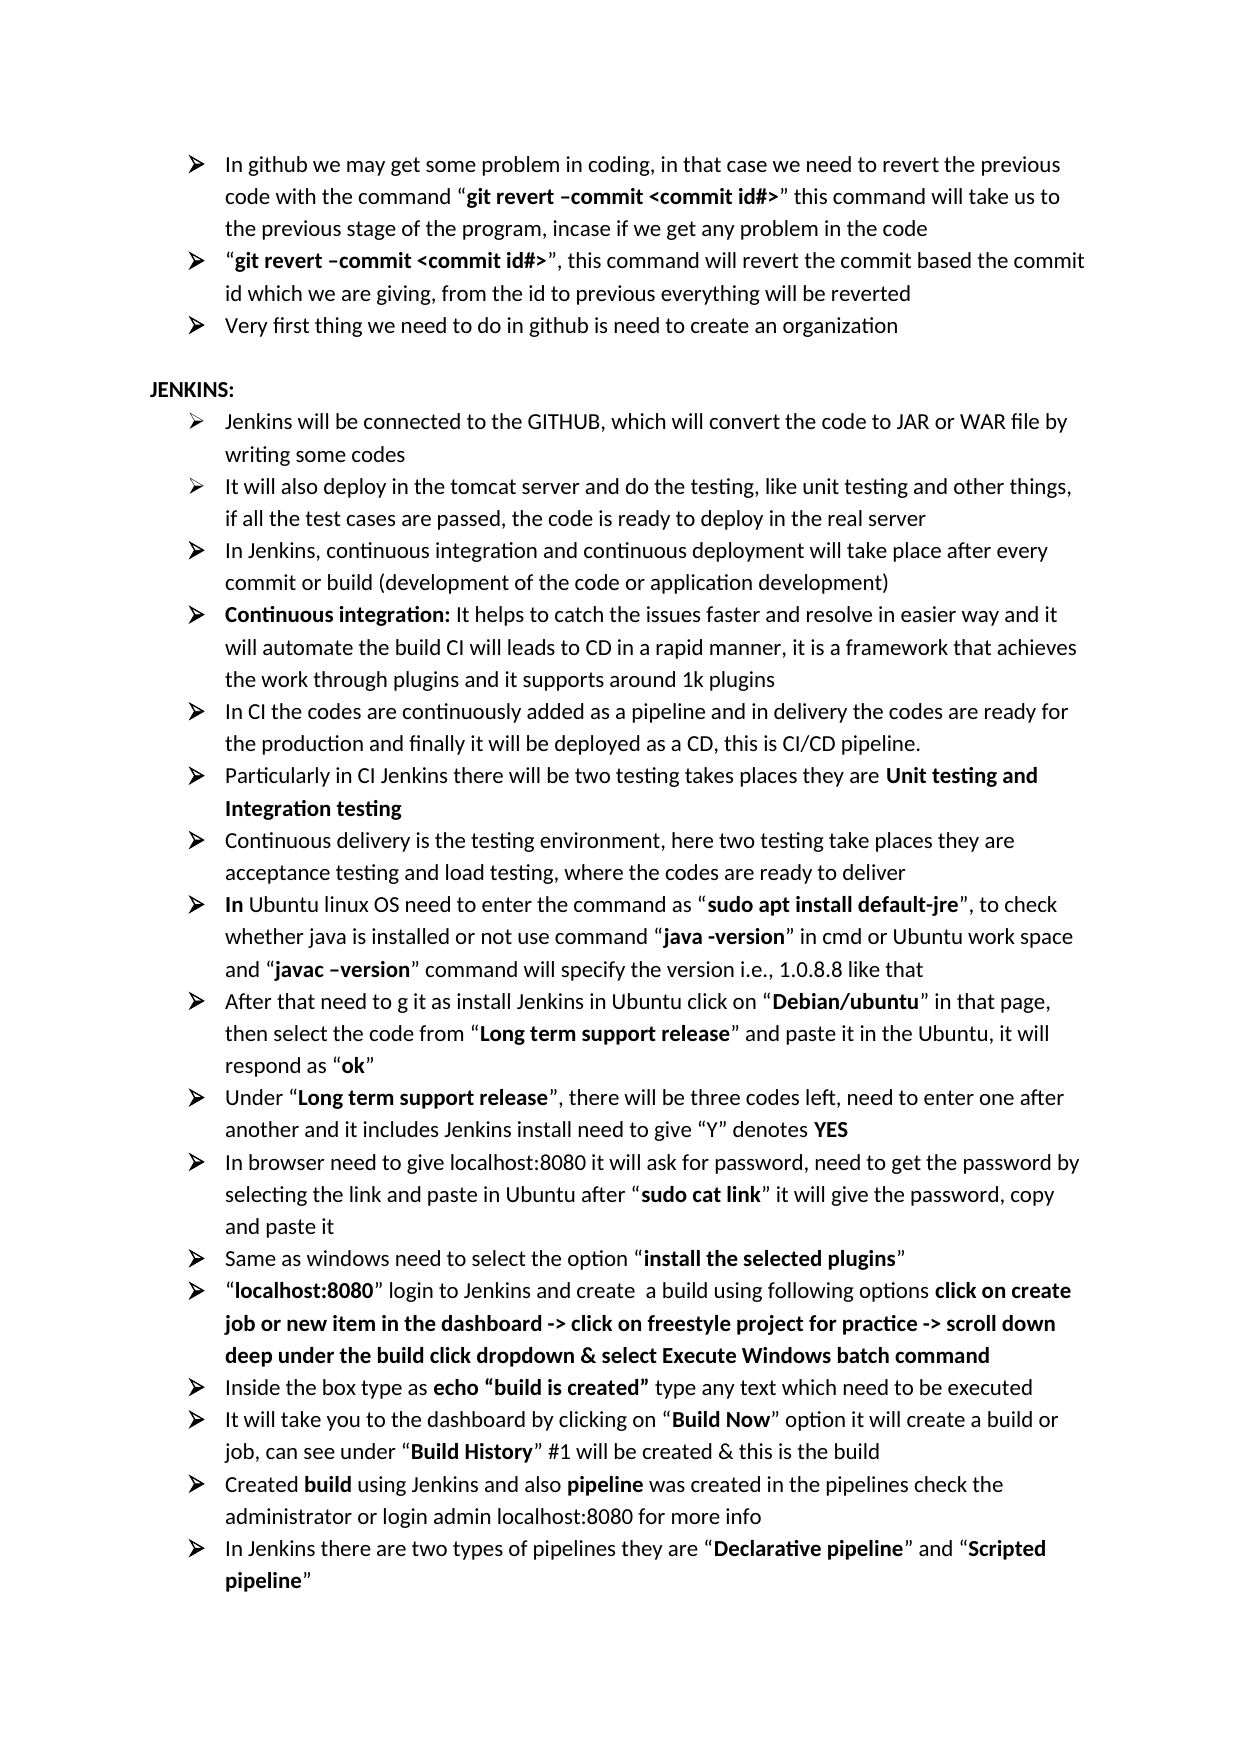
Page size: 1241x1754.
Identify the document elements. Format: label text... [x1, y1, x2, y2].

list It will take you to the dashboard by clicking on “Build Now” option it will create a build or job, can see under “Build History” #1 will be created & this is the build [187, 1405, 1090, 1466]
list “localhost:8080” login to Jenkins and create a build using following options click on create job or new item in the dashboard -> click on freestyle project for practice -> scroll down deep under the build click dropdown & select Execute Windows batch command [187, 1277, 1090, 1369]
text JENKINS: [150, 375, 1090, 403]
list In CI the codes are continuously added as a pipeline and in delivery the codes are ready for the production and finally it will be deployed as a CD, this is CI/CD pipeline. [187, 697, 1090, 757]
list Inside the box type as echo “build is created” type any text which need to be executed [187, 1373, 1090, 1401]
list Particularly in CI Jenkins there will be two testing takes places they are Unit testing and Integration testing [187, 762, 1090, 822]
list Created build using Jenkins and also pipeline was created in the pipelines check the administrator or login admin localhost:8080 for more info [187, 1470, 1090, 1530]
list In Jenkins there are two types of pipelines they are “Declarative pipeline” and “Scripted pipeline” [187, 1534, 1090, 1594]
list “git revert –commit <commit id#>”, this command will revert the commit based the commit id which we are giving, from the id to previous everything will be reverted [187, 247, 1090, 307]
list In Ubuntu linux OS need to enter the command as “sudo apt install default-jre”, to check whether java is installed or not use command “java -version” in cmd or Ubuntu work space and “javac –version” command will specify the version i.e., 1.0.8.8 like that [187, 890, 1090, 983]
list It will also deploy in the tomcat server and do the testing, like unit testing and other things, if all the test cases are passed, the code is ready to deploy in the real server [187, 472, 1090, 532]
list Same as windows need to select the option “install the selected plugins” [187, 1244, 1090, 1272]
list Continuous delivery is the testing environment, here two testing take places they are acceptance testing and load testing, where the codes are ready to deliver [187, 826, 1090, 886]
list In github we may get some problem in coding, in that case we need to revert the previous code with the command “git revert –commit <commit id#>” this command will take us to the previous stage of the program, incase if we get any problem in the code [187, 150, 1090, 242]
list Jenkins will be connected to the GITHUB, which will convert the code to JAR or WAR file by writing some codes [187, 407, 1090, 468]
list Continuous integration: It helps to catch the issues faster and resolve in easier way and it will automate the build CI will leads to CD in a rapid manner, it is a framework that achieves the work through plugins and it supports around 1k plugins [187, 601, 1090, 693]
list In browser need to give localhost:8080 it will ask for password, need to get the password by selecting the link and paste in Ubuntu after “sudo cat link” it will give the password, copy and paste it [187, 1148, 1090, 1240]
list In Jenkins, continuous integration and continuous deployment will take place after every commit or build (development of the code or application development) [187, 536, 1090, 596]
list After that need to g it as install Jenkins in Ubuntu click on “Debian/ubuntu” in that page, then select the code from “Long term support release” and paste it in the Ubuntu, it will respond as “ok” [187, 987, 1090, 1079]
list Under “Long term support release”, there will be three codes left, need to enter one after another and it includes Jenkins install need to give “Y” denotes YES [187, 1083, 1090, 1144]
list Very first thing we need to do in github is need to create an organization [187, 311, 1090, 339]
